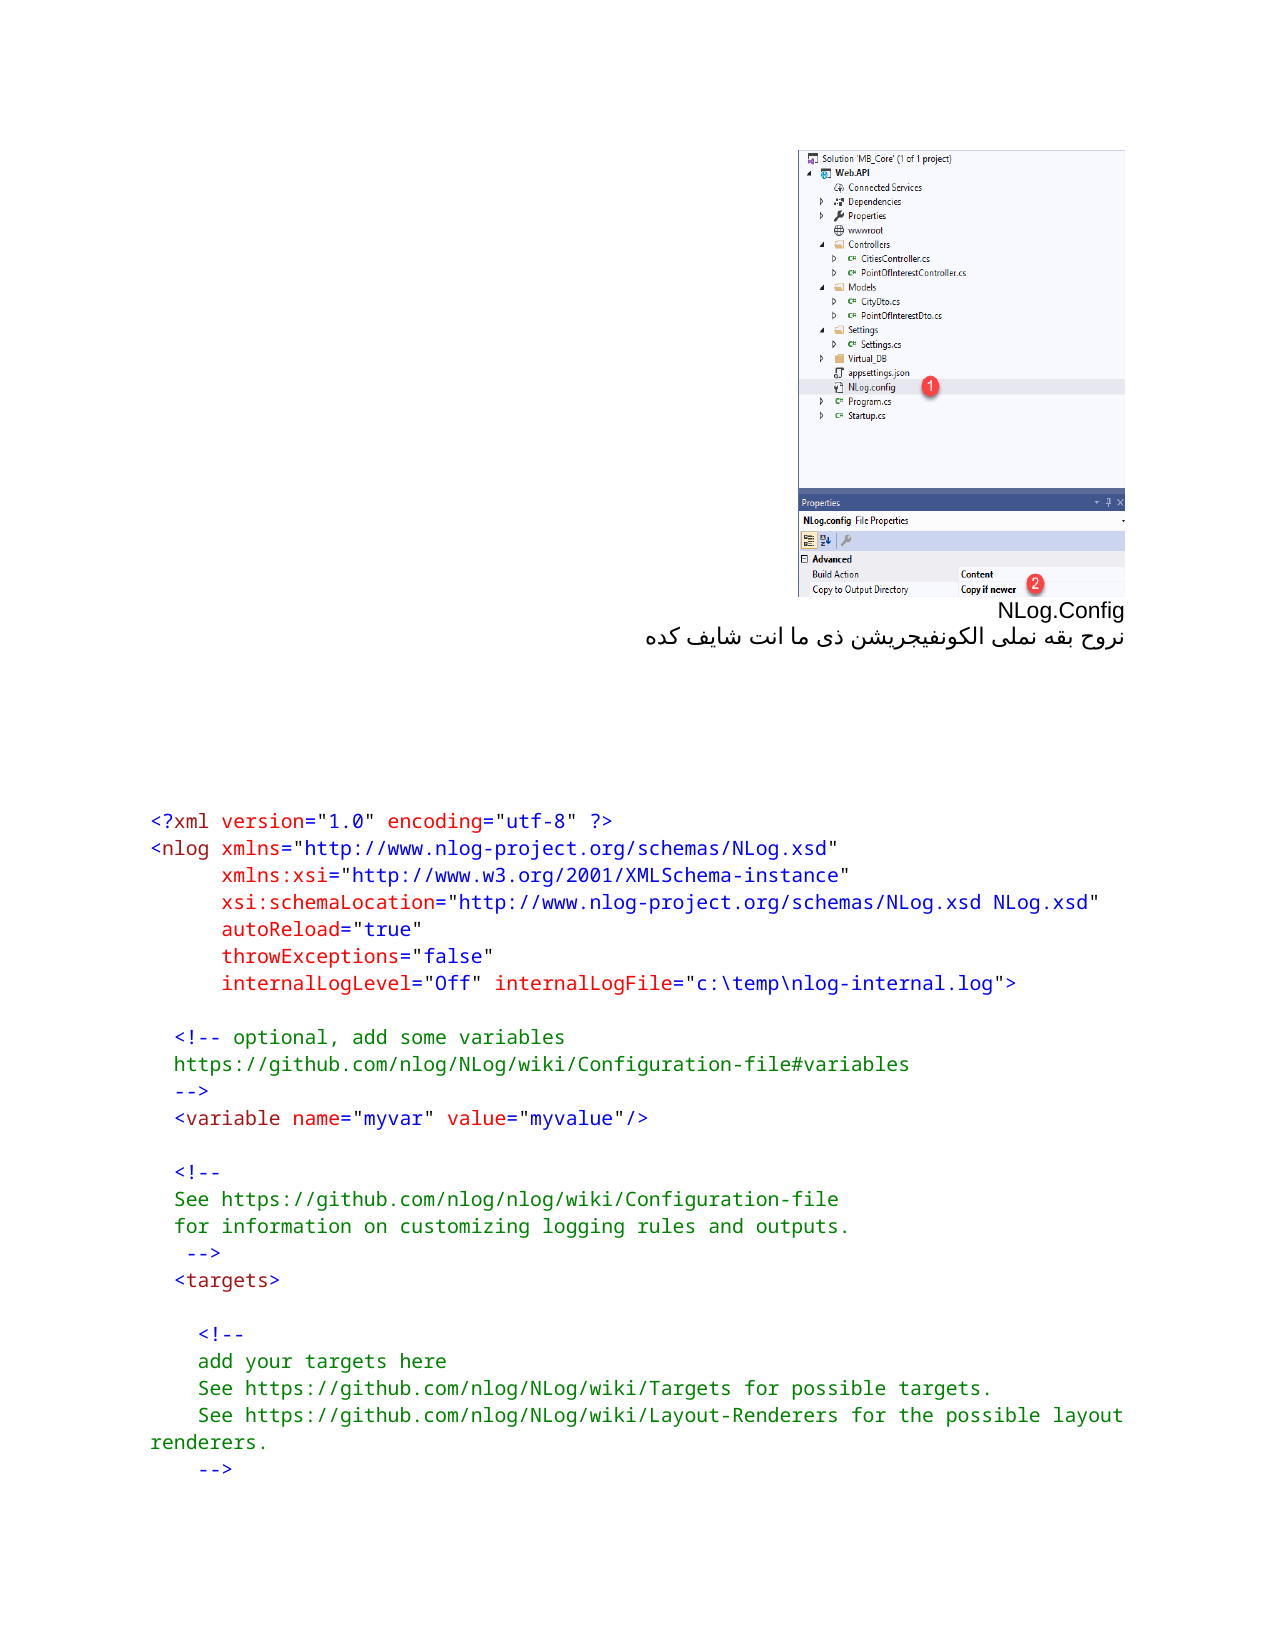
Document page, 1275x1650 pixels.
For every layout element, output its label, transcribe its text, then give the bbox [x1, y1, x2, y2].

text NLog.Config [150, 597, 1125, 623]
text <!-- [150, 1320, 1125, 1347]
text <variable name="myvar" value="myvalue"/> [150, 1104, 1125, 1131]
text <nlog xmlns="http://www.nlog-project.org/schemas/NLog.xsd" [150, 835, 1125, 862]
picture [798, 150, 1125, 597]
text <!-- [150, 1158, 1125, 1185]
text --> [150, 1239, 1125, 1266]
text See https://github.com/nlog/NLog/wiki/Layout-Renderers for the possible layout renderers. [150, 1401, 1125, 1455]
text --> [150, 1077, 1125, 1104]
text نروح بقه نملى الكونفيجريشن ذى ما انت شايف كده [150, 623, 1125, 649]
text autoReload="true" [150, 916, 1125, 943]
text <!-- optional, add some variables [150, 1023, 1125, 1051]
text for information on customizing logging rules and outputs. [150, 1212, 1125, 1239]
text <targets> [150, 1266, 1125, 1293]
text --> [150, 1455, 1125, 1482]
text See https://github.com/nlog/nlog/wiki/Configuration-file [150, 1185, 1125, 1212]
text https://github.com/nlog/NLog/wiki/Configuration-file#variables [150, 1051, 1125, 1077]
text See https://github.com/nlog/NLog/wiki/Targets for possible targets. [150, 1374, 1125, 1401]
text throwExceptions="false" [150, 943, 1125, 969]
text internalLogLevel="Off" internalLogFile="c:\temp\nlog-internal.log"> [150, 969, 1125, 997]
text add your targets here [150, 1347, 1125, 1374]
text xmlns:xsi="http://www.w3.org/2001/XMLSchema-instance" [150, 862, 1125, 889]
text xsi:schemaLocation="http://www.nlog-project.org/schemas/NLog.xsd NLog.xsd" [150, 889, 1125, 916]
text <?xml version="1.0" encoding="utf-8" ?> [150, 781, 1125, 835]
